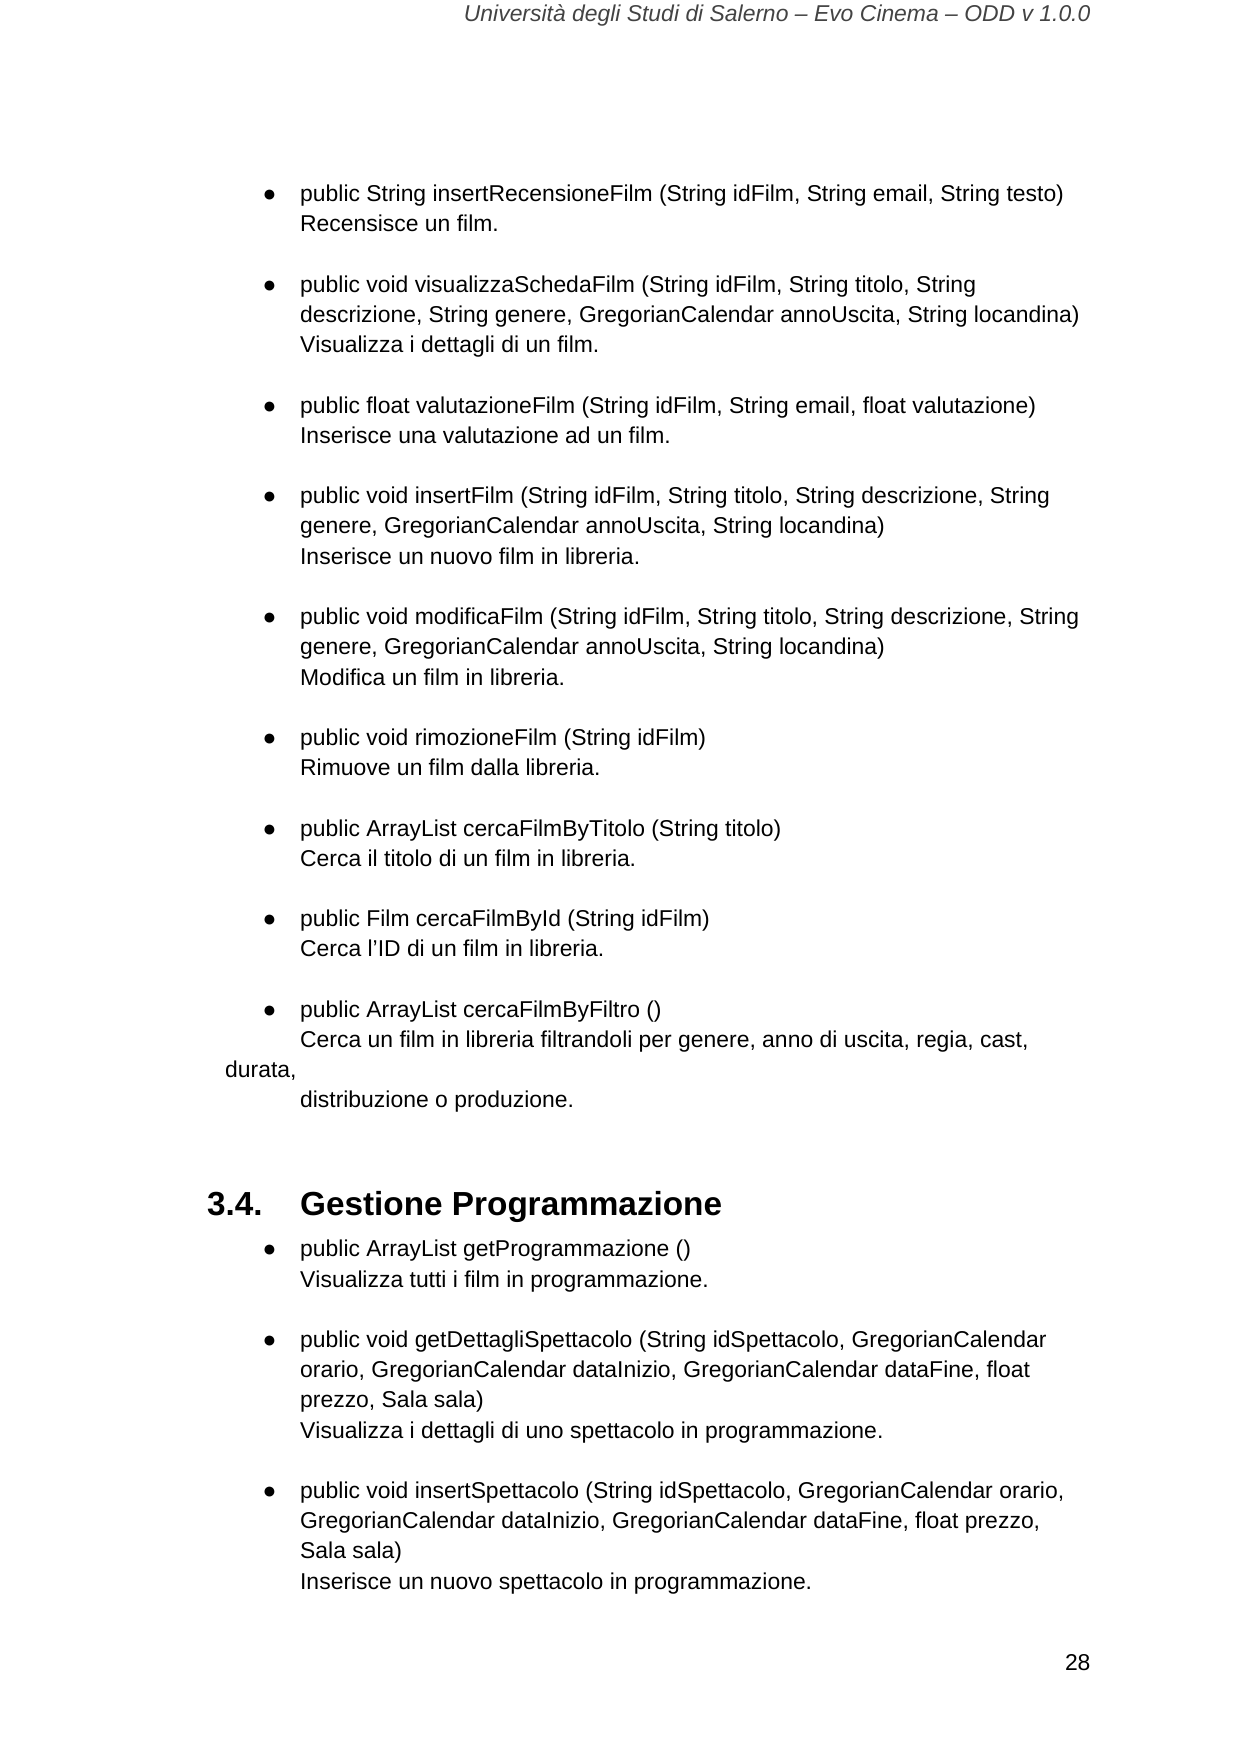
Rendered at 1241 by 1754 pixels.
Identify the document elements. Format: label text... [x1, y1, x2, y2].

list public void getDettagliSpettacolo (String idSpettacolo, GregorianCalendar orario, GregorianCalendar dataInizio, GregorianCalendar dataFine, float prezzo, Sala sala) [262, 1326, 1090, 1413]
list public float valutazioneFilm (String idFilm, String email, float valutazione) [262, 392, 1090, 418]
text Recensisce un film. [225, 210, 1090, 237]
text Visualizza i dettagli di uno spettacolo in programmazione. [225, 1417, 1090, 1443]
text Rimuove un film dalla libreria. [225, 754, 1090, 781]
text Modifica un film in libreria. [225, 663, 1090, 690]
text Cerca l’ID di un film in libreria. [225, 935, 1090, 962]
list public String insertRecensioneFilm (String idFilm, String email, String testo) [262, 180, 1090, 207]
text Visualizza i dettagli di un film. [225, 331, 1090, 358]
text Inserisce un nuovo film in libreria. [225, 543, 1090, 569]
list public void rimozioneFilm (String idFilm) [262, 724, 1090, 750]
list public ArrayList cercaFilmByTitolo (String titolo) [262, 814, 1090, 841]
text Inserisce un nuovo spettacolo in programmazione. [225, 1568, 1090, 1594]
text distribuzione o produzione. [225, 1086, 1090, 1113]
text Cerca il titolo di un film in libreria. [225, 845, 1090, 871]
list public void insertFilm (String idFilm, String titolo, String descrizione, String genere, GregorianCalendar annoUscita, String locandina) [262, 482, 1090, 539]
text Inserisce una valutazione ad un film. [225, 422, 1090, 448]
list public void modificaFilm (String idFilm, String titolo, String descrizione, String genere, GregorianCalendar annoUscita, String locandina) [262, 603, 1090, 660]
list public ArrayList cercaFilmByFiltro () [262, 996, 1090, 1022]
list public ArrayList getProgrammazione () [262, 1235, 1090, 1262]
list public Film cercaFilmById (String idFilm) [262, 905, 1090, 932]
text Cerca un film in libreria filtrandoli per genere, anno di uscita, regia, cast, durata, [225, 1026, 1090, 1083]
list public void insertSpettacolo (String idSpettacolo, GregorianCalendar orario, GregorianCalendar dataInizio, GregorianCalendar dataFine, float prezzo, Sala sala) [262, 1477, 1090, 1564]
list public void visualizzaSchedaFilm (String idFilm, String titolo, String descrizione, String genere, GregorianCalendar annoUscita, String locandina) [262, 271, 1090, 327]
text Visualizza tutti i film in programmazione. [225, 1266, 1090, 1292]
subtitle Gestione Programmazione [262, 1184, 1090, 1223]
